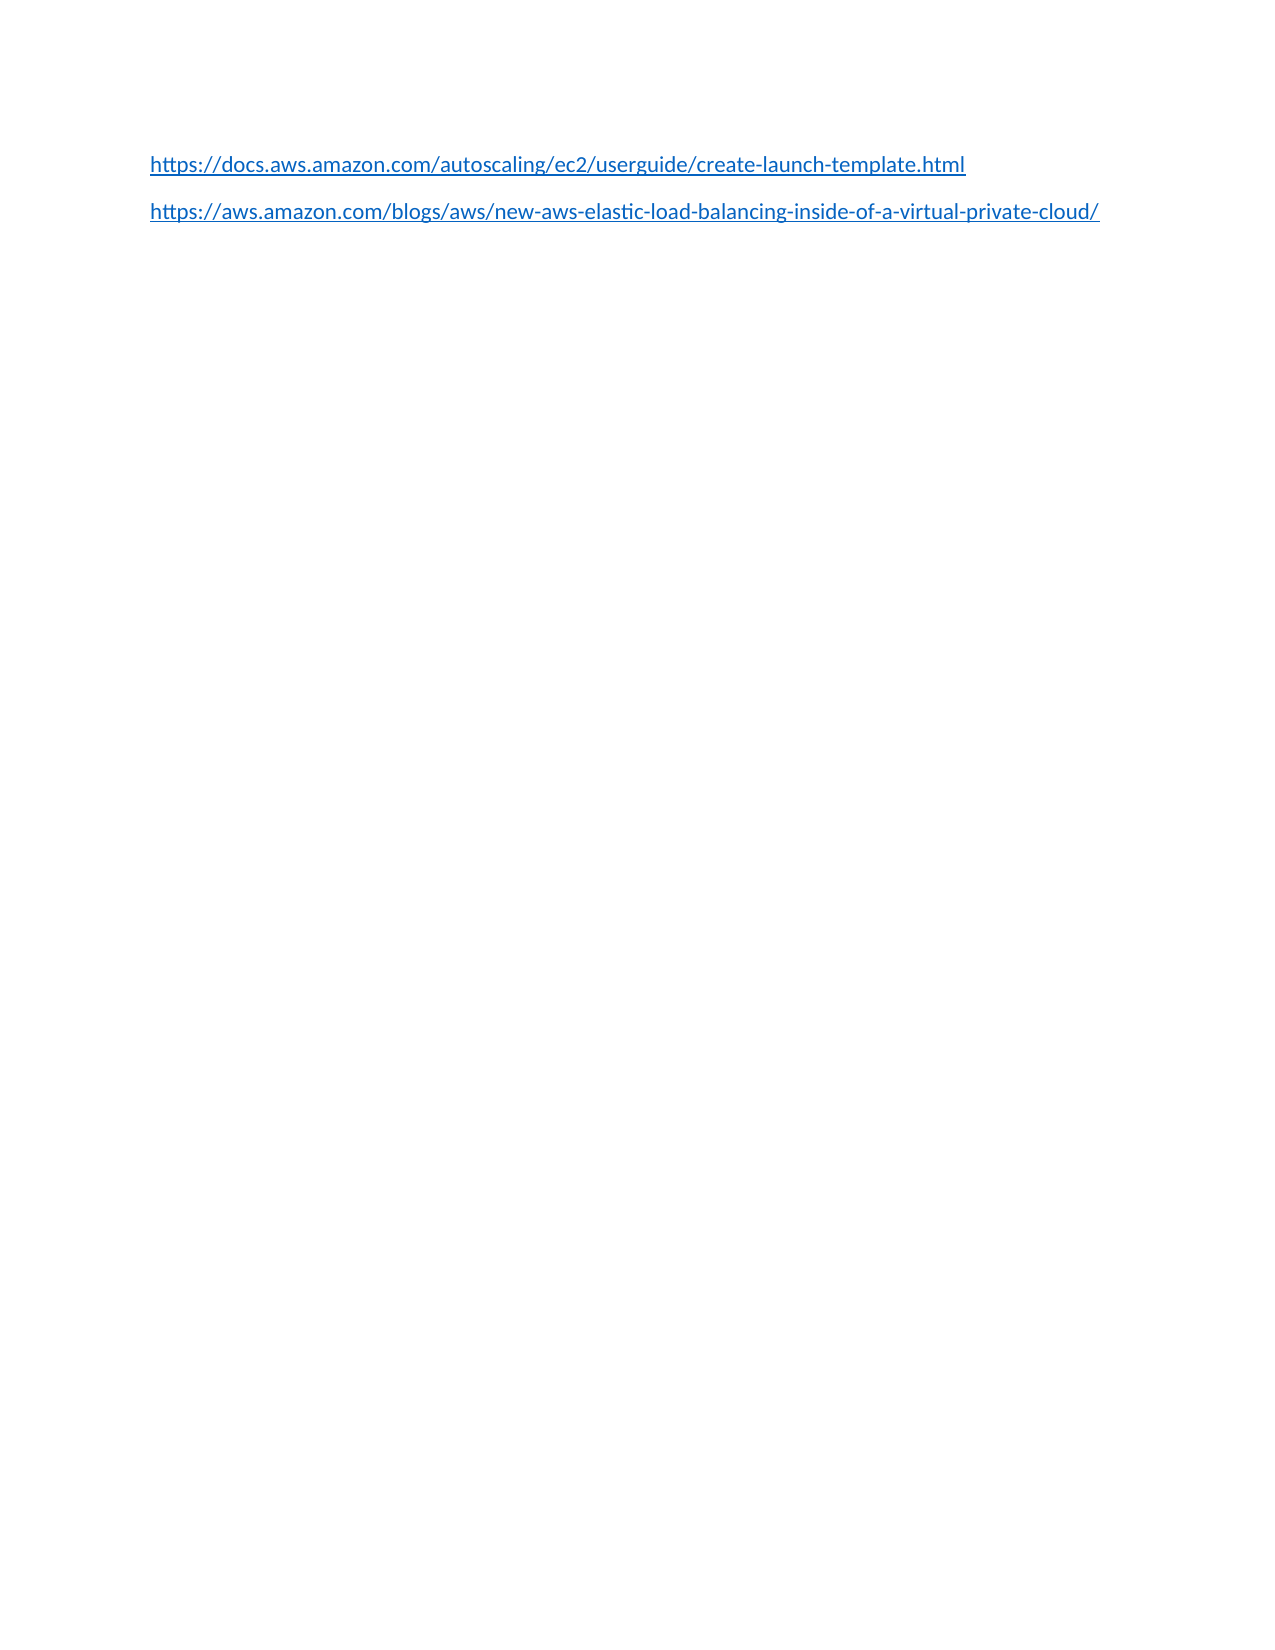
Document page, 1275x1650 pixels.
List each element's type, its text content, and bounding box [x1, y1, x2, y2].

text https://docs.aws.amazon.com/autoscaling/ec2/userguide/create-launch-template.html [150, 150, 1125, 178]
text https://aws.amazon.com/blogs/aws/new-aws-elastic-load-balancing-inside-of-a-virtual-private-cloud/ [150, 197, 1125, 225]
